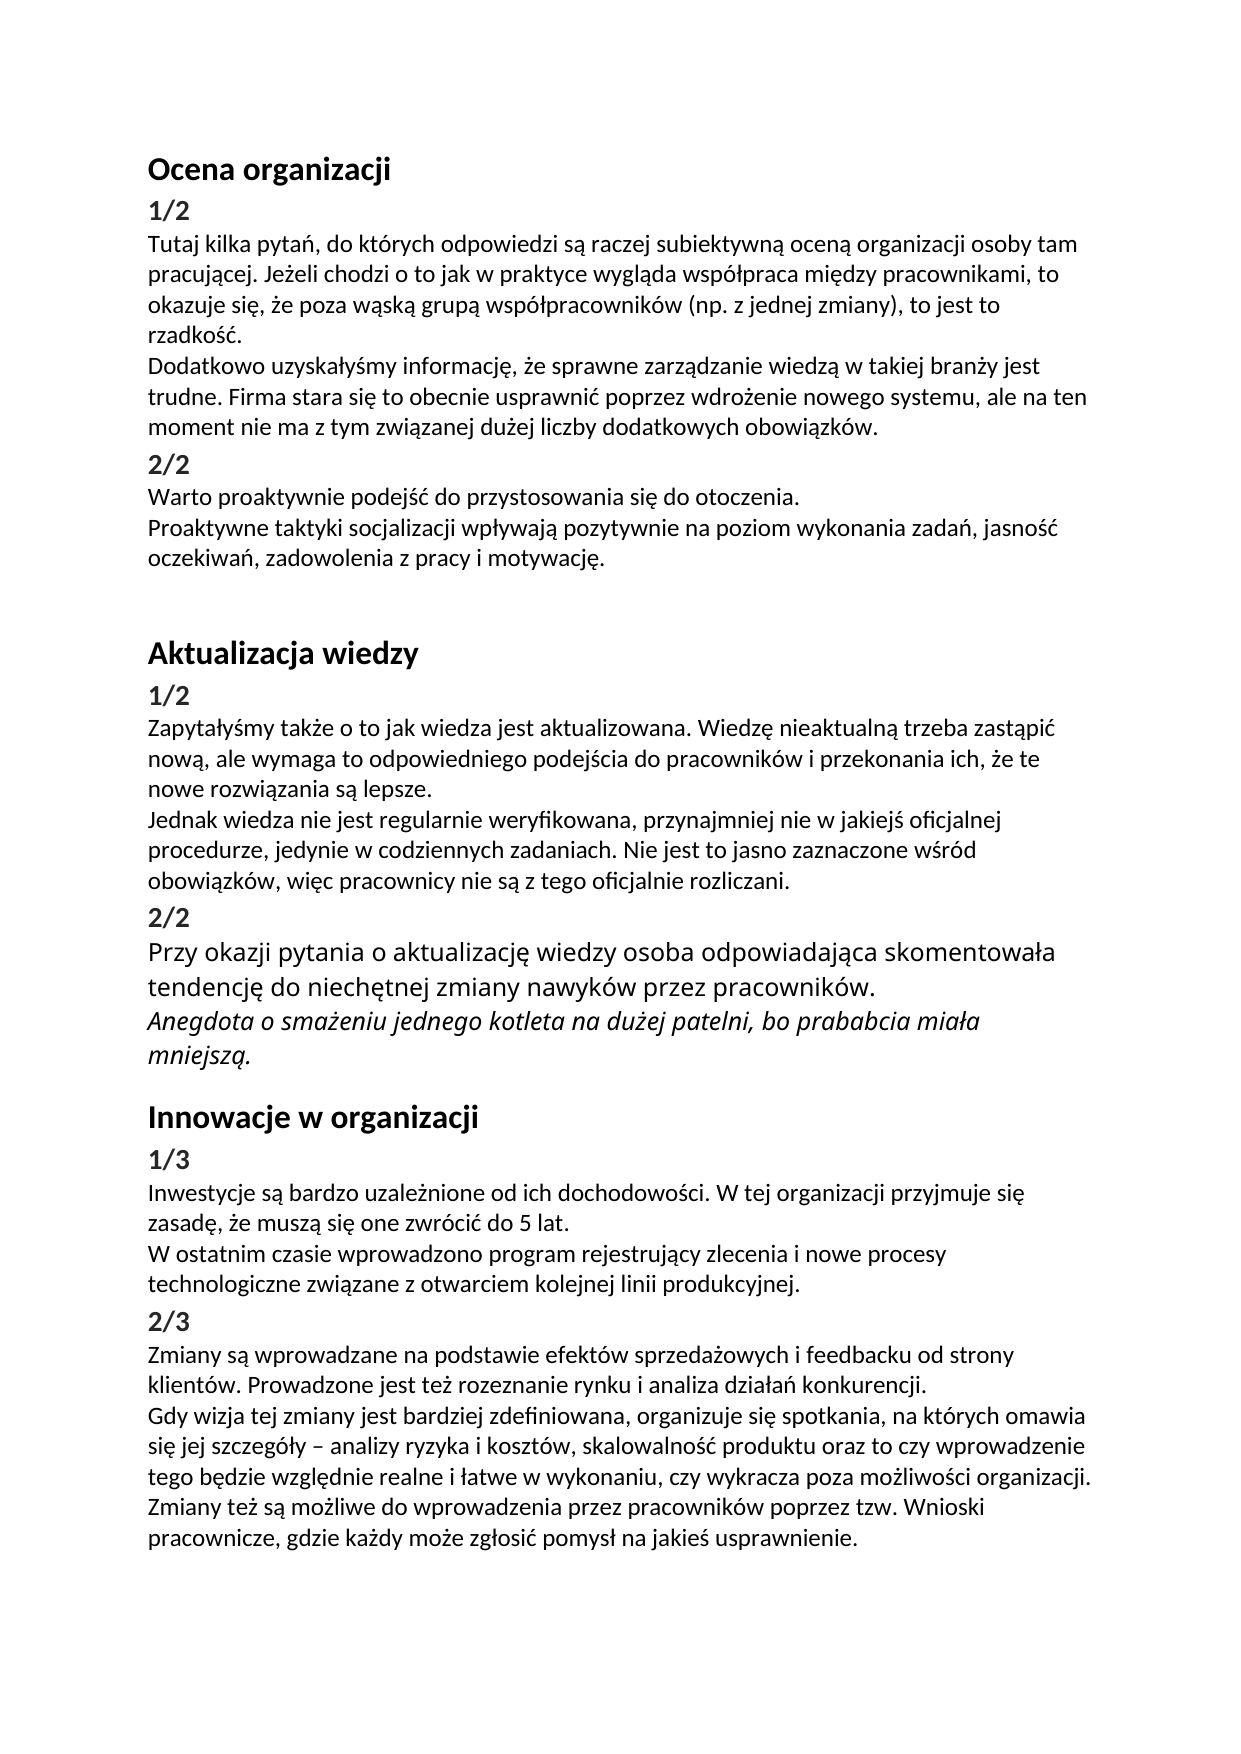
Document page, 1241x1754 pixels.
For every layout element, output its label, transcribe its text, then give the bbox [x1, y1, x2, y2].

text Dodatkowo uzyskałyśmy informację, że sprawne zarządzanie wiedzą w takiej branży jest trudne. Firma stara się to obecnie usprawnić poprzez wdrożenie nowego systemu, ale na ten moment nie ma z tym związanej dużej liczby dodatkowych obowiązków. [148, 350, 1093, 442]
subtitle Ocena organizacji [148, 148, 1093, 188]
text Zmiany są wprowadzane na podstawie efektów sprzedażowych i feedbacku od strony klientów. Prowadzone jest też rozeznanie rynku i analiza działań konkurencji. [148, 1339, 1093, 1400]
text Zmiany też są możliwe do wprowadzenia przez pracowników poprzez tzw. Wnioski pracownicze, gdzie każdy może zgłosić pomysł na jakieś usprawnienie. [148, 1491, 1093, 1552]
subtitle 2/2 [148, 899, 1093, 935]
subtitle 1/3 [148, 1141, 1093, 1177]
text Gdy wizja tej zmiany jest bardziej zdefiniowana, organizuje się spotkania, na których omawia się jej szczegóły – analizy ryzyka i kosztów, skalowalność produktu oraz to czy wprowadzenie tego będzie względnie realne i łatwe w wykonaniu, czy wykracza poza możliwości organizacji. [148, 1400, 1093, 1491]
text W ostatnim czasie wprowadzono program rejestrujący zlecenia i nowe procesy technologiczne związane z otwarciem kolejnej linii produkcyjnej. [148, 1238, 1093, 1299]
text Inwestycje są bardzo uzależnione od ich dochodowości. W tej organizacji przyjmuje się zasadę, że muszą się one zwrócić do 5 lat. [148, 1177, 1093, 1238]
text Proaktywne taktyki socjalizacji wpływają pozytywnie na poziom wykonania zadań, jasność oczekiwań, zadowolenia z pracy i motywację. [148, 512, 1093, 573]
subtitle 1/2 [148, 192, 1093, 228]
subtitle 1/2 [148, 677, 1093, 712]
subtitle Aktualizacja wiedzy [148, 632, 1093, 672]
subtitle 2/2 [148, 446, 1093, 482]
text Przy okazji pytania o aktualizację wiedzy osoba odpowiadająca skomentowała tendencję do niechętnej zmiany nawyków przez pracowników. [876, 935, 1074, 1003]
text Warto proaktywnie podejść do przystosowania się do otoczenia. [148, 482, 1093, 512]
text Anegdota o smażeniu jednego kotleta na dużej patelni, bo prababcia miała mniejszą. [252, 1003, 1074, 1071]
text Zapytałyśmy także o to jak wiedza jest aktualizowana. Wiedzę nieaktualną trzeba zastąpić nową, ale wymaga to odpowiedniego podejścia do pracowników i przekonania ich, że te nowe rozwiązania są lepsze. [148, 712, 1093, 804]
text Jednak wiedza nie jest regularnie weryfikowana, przynajmniej nie w jakiejś oficjalnej procedurze, jedynie w codziennych zadaniach. Nie jest to jasno zaznaczone wśród obowiązków, więc pracownicy nie są z tego oficjalnie rozliczani. [148, 804, 1093, 895]
subtitle Innowacje w organizacji [148, 1096, 1093, 1137]
subtitle 2/3 [148, 1303, 1093, 1339]
text Tutaj kilka pytań, do których odpowiedzi są raczej subiektywną oceną organizacji osoby tam pracującej. Jeżeli chodzi o to jak w praktyce wygląda współpraca między pracownikami, to okazuje się, że poza wąską grupą współpracowników (np. z jednej zmiany), to jest to rzadkość. [148, 228, 1093, 350]
